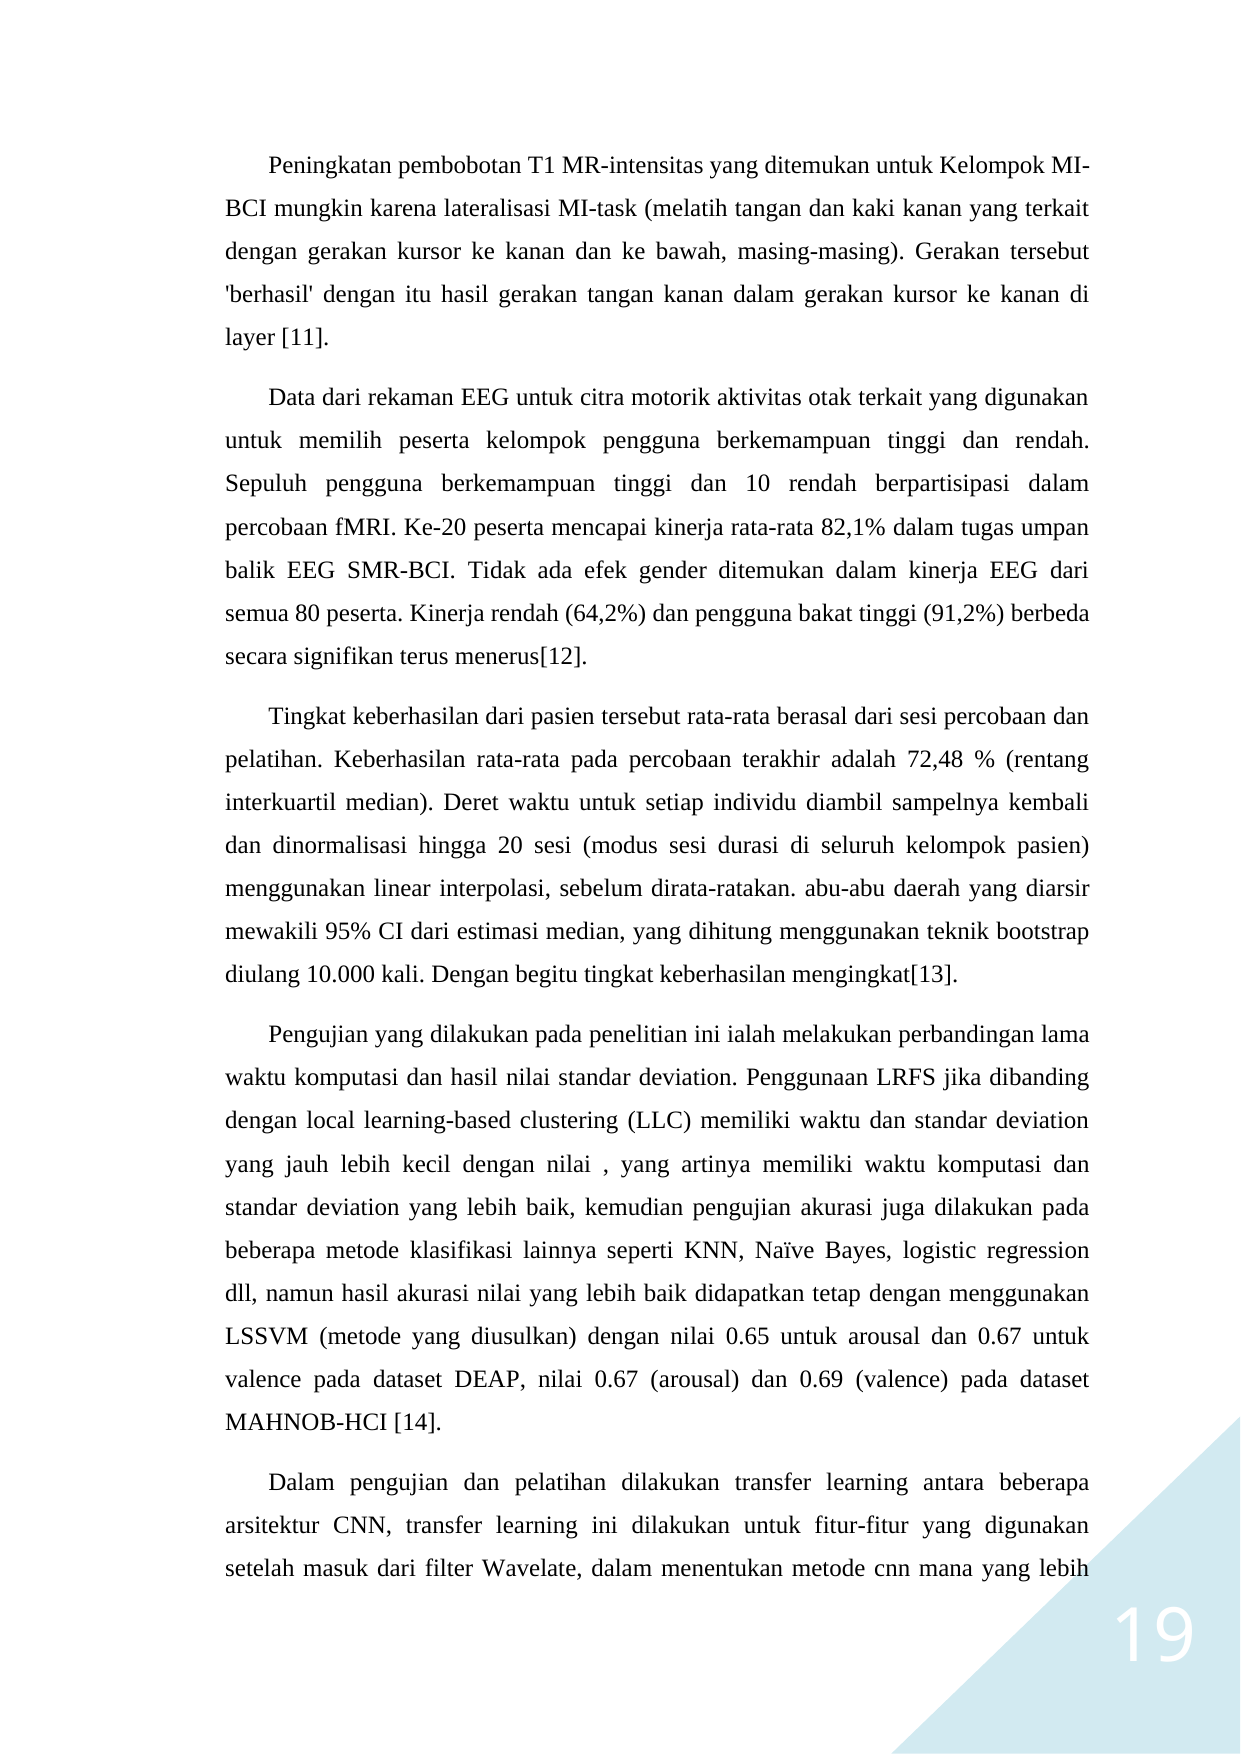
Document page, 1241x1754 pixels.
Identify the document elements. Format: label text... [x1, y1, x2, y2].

text Tingkat keberhasilan dari pasien tersebut rata-rata berasal dari sesi percobaan dan pelatihan. Keberhasilan rata-rata pada percobaan terakhir adalah 72,48 % (rentang interkuartil median). Deret waktu untuk setiap individu diambil sampelnya kembali dan dinormalisasi hingga 20 sesi (modus sesi durasi di seluruh kelompok pasien) menggunakan linear interpolasi, sebelum dirata-ratakan. abu-abu daerah yang diarsir mewakili 95% CI dari estimasi median, yang dihitung menggunakan teknik bootstrap diulang 10.000 kali. Dengan begitu tingkat keberhasilan mengingkat[13]. [225, 701, 1090, 988]
text Pengujian yang dilakukan pada penelitian ini ialah melakukan perbandingan lama waktu komputasi dan hasil nilai standar deviation. Penggunaan LRFS jika dibanding dengan local learning-based clustering (LLC) memiliki waktu dan standar deviation yang jauh lebih kecil dengan nilai , yang artinya memiliki waktu komputasi dan standar deviation yang lebih baik, kemudian pengujian akurasi juga dilakukan pada beberapa metode klasifikasi lainnya seperti KNN, Naïve Bayes, logistic regression dll, namun hasil akurasi nilai yang lebih baik didapatkan tetap dengan menggunakan LSSVM (metode yang diusulkan) dengan nilai 0.65 untuk arousal dan 0.67 untuk valence pada dataset DEAP, nilai 0.67 (arousal) dan 0.69 (valence) pada dataset MAHNOB-HCI [14]. [225, 1019, 1090, 1436]
text Data dari rekaman EEG untuk citra motorik aktivitas otak terkait yang digunakan untuk memilih peserta kelompok pengguna berkemampuan tinggi dan rendah. Sepuluh pengguna berkemampuan tinggi dan 10 rendah berpartisipasi dalam percobaan fMRI. Ke-20 peserta mencapai kinerja rata-rata 82,1% dalam tugas umpan balik EEG SMR-BCI. Tidak ada efek gender ditemukan dalam kinerja EEG dari semua 80 peserta. Kinerja rendah (64,2%) dan pengguna bakat tinggi (91,2%) berbeda secara signifikan terus menerus[12]. [225, 382, 1090, 670]
